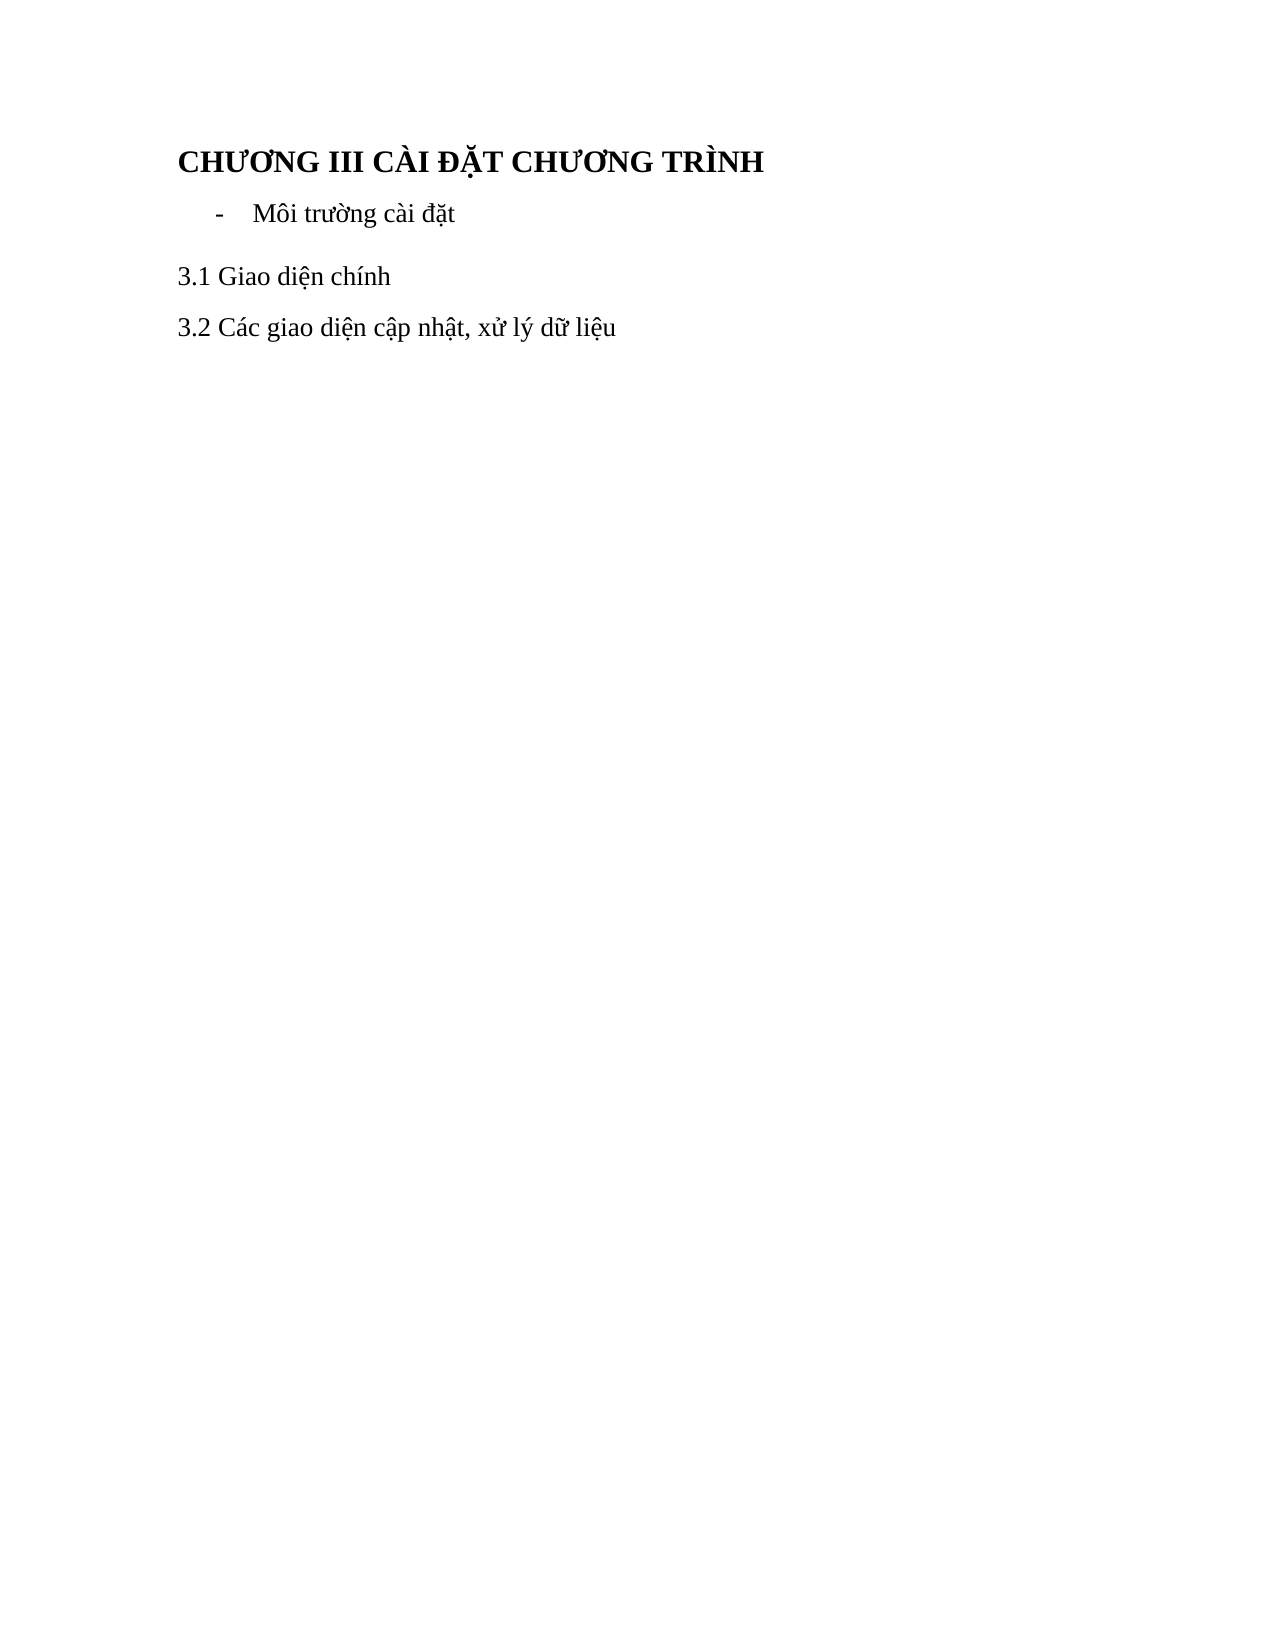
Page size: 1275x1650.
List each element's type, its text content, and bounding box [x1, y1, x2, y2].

list Môi trường cài đặt [215, 197, 1186, 228]
subtitle 3.1 Giao diện chính [177, 260, 1186, 291]
subtitle 3.2 Các giao diện cập nhật, xử lý dữ liệu [177, 311, 1186, 342]
subtitle CHƯƠNG III CÀI ĐẶT CHƯƠNG TRÌNH [177, 143, 1186, 179]
